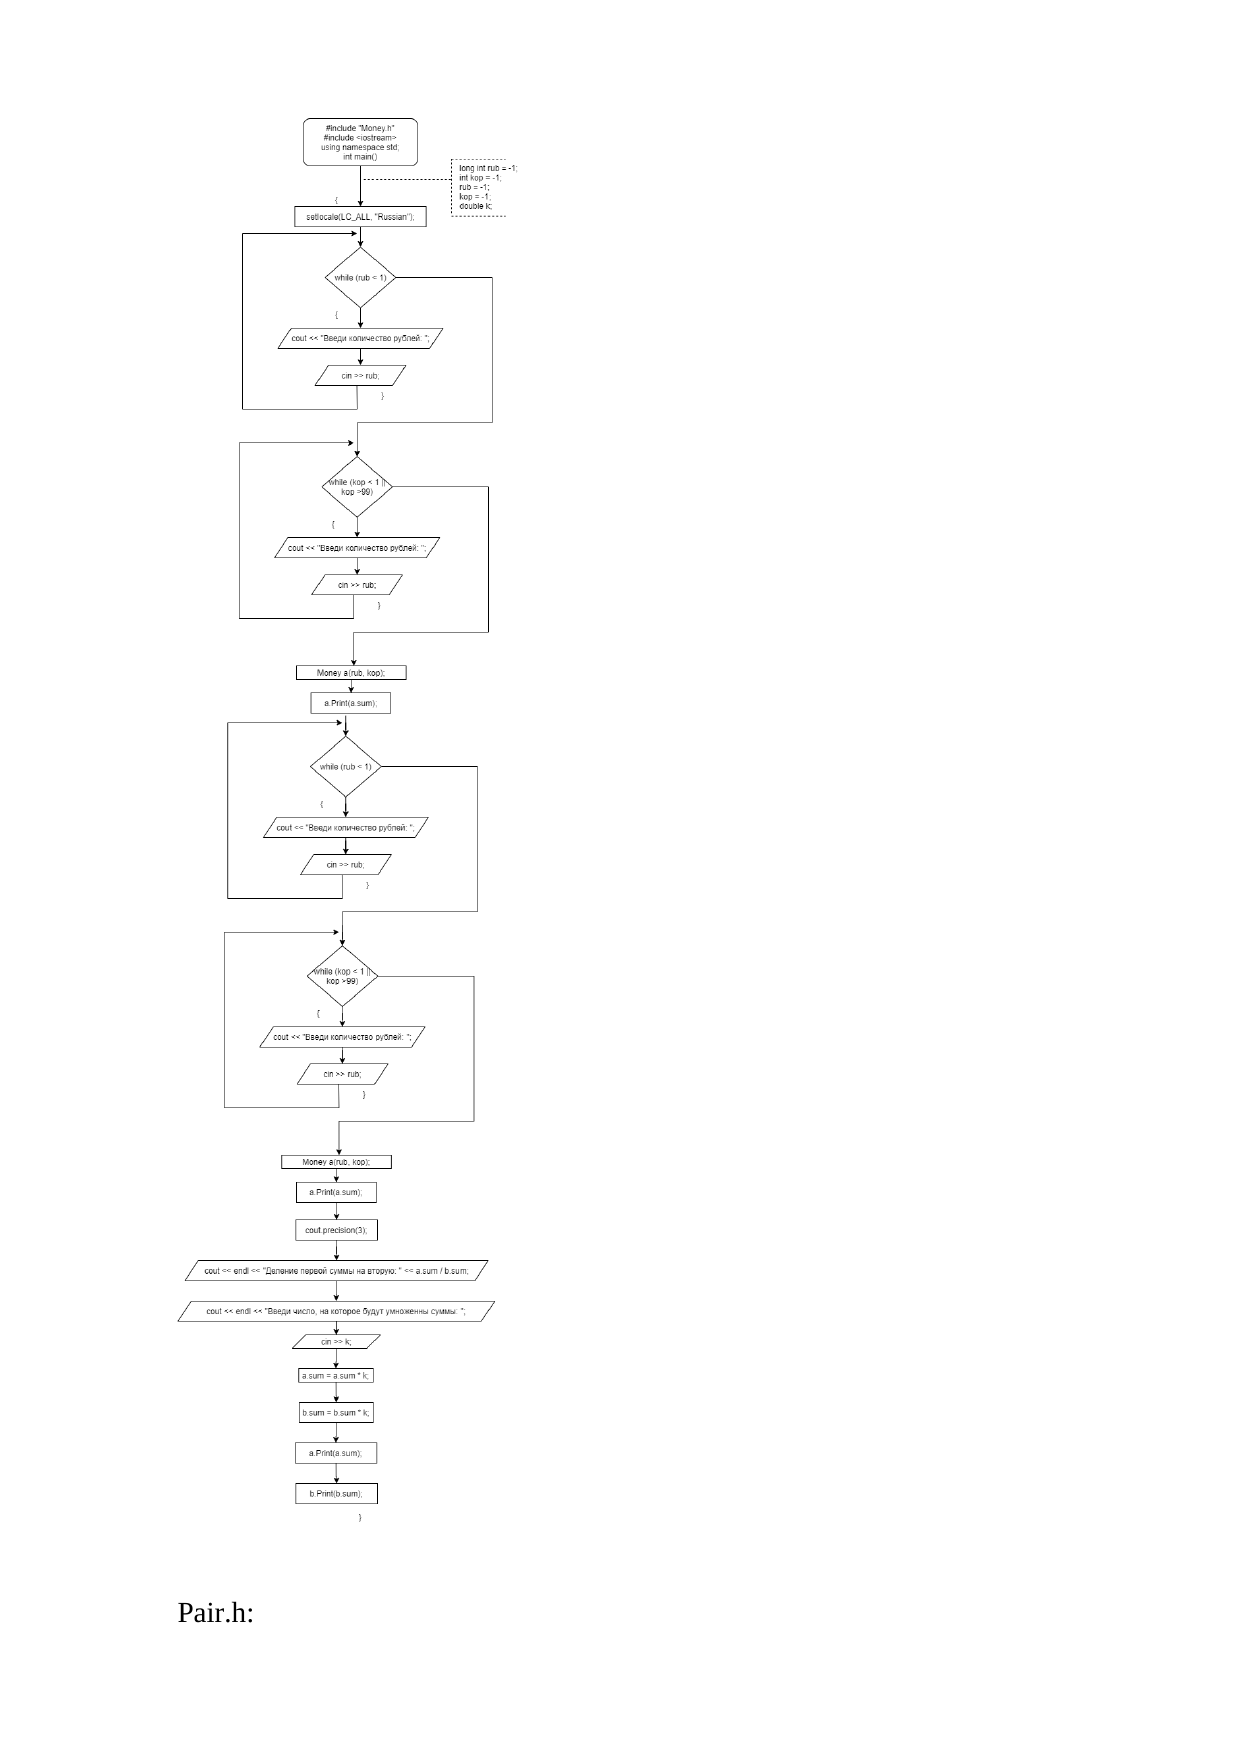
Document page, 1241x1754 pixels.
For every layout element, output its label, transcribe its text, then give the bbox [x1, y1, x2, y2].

picture [177, 118, 546, 1524]
text Pair.h: [177, 1595, 1152, 1628]
